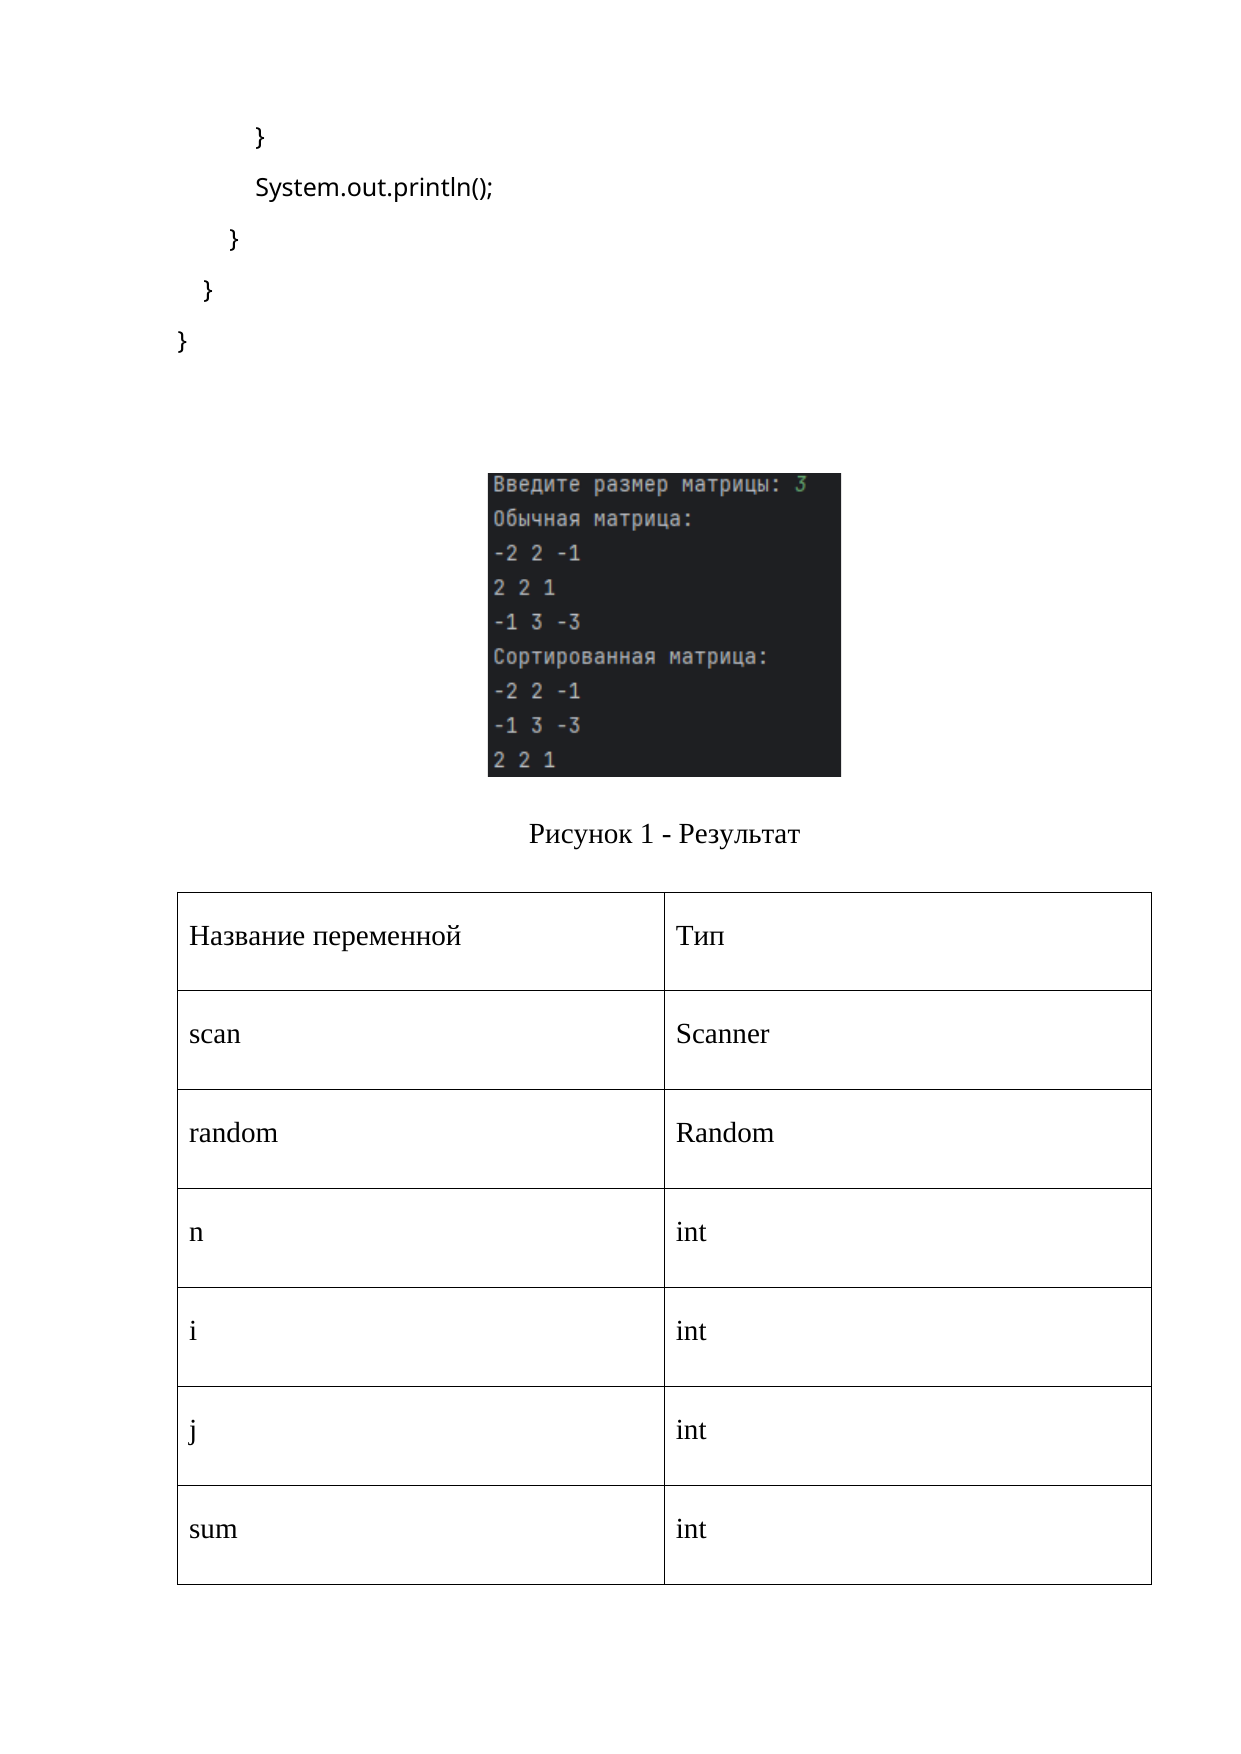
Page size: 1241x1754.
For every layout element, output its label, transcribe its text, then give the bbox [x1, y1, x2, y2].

table_cell Scanner [665, 991, 1151, 1089]
table_header Название переменной [178, 893, 664, 990]
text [177, 118, 1152, 356]
text Рисунок 1 - Результат [177, 816, 1152, 850]
table_cell int [665, 1387, 1151, 1485]
table_cell n [178, 1189, 664, 1287]
table_cell Random [665, 1090, 1151, 1188]
table_cell int [665, 1486, 1151, 1583]
table_cell int [665, 1288, 1151, 1386]
table_header Тип [665, 893, 1151, 990]
table_cell scan [178, 991, 664, 1089]
picture [487, 473, 842, 777]
table_cell random [178, 1090, 664, 1188]
table_cell int [665, 1189, 1151, 1287]
table_cell i [178, 1288, 664, 1386]
table_cell sum [178, 1486, 664, 1583]
table_cell j [178, 1387, 664, 1485]
